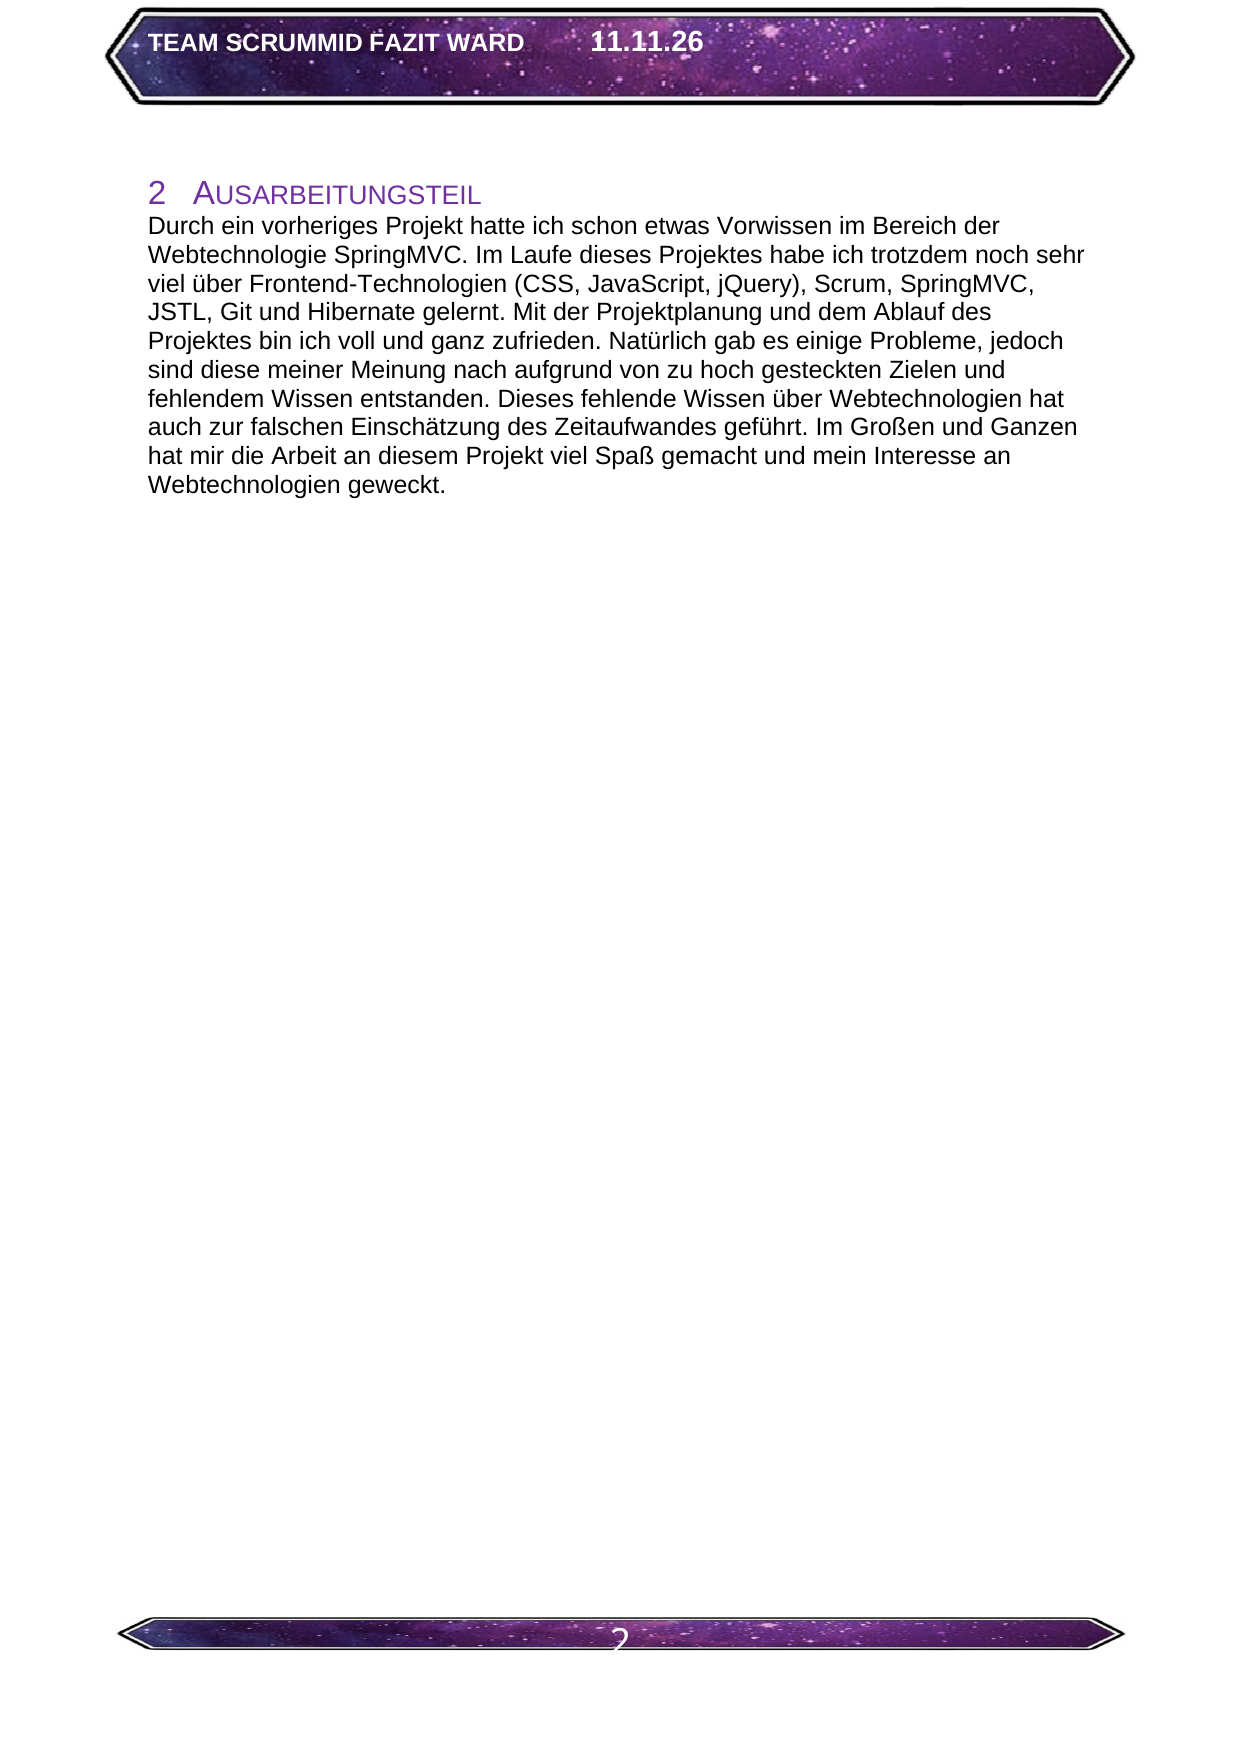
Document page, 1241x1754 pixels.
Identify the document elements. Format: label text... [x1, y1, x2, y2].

picture [102, 6, 1138, 109]
text Durch ein vorheriges Projekt hatte ich schon etwas Vorwissen im Bereich der Webtechnologie SpringMVC. Im Laufe dieses Projektes habe ich trotzdem noch sehr viel über Frontend-Technologien (CSS, JavaScript, jQuery), Scrum, SpringMVC, JSTL, Git und Hibernate gelernt. Mit der Projektplanung und dem Ablauf des Projektes bin ich voll und ganz zufrieden. Natürlich gab es einige Probleme, jedoch sind diese meiner Meinung nach aufgrund von zu hoch gesteckten Zielen und fehlendem Wissen entstanden. Dieses fehlende Wissen über Webtechnologien hat auch zur falschen Einschätzung des Zeitaufwandes geführt. Im Großen und Ganzen hat mir die Arbeit an diesem Projekt viel Spaß gemacht und mein Interesse an Webtechnologien geweckt. [148, 211, 1092, 499]
picture [114, 1617, 1128, 1651]
subtitle Ausarbeitungsteil [148, 173, 1092, 211]
